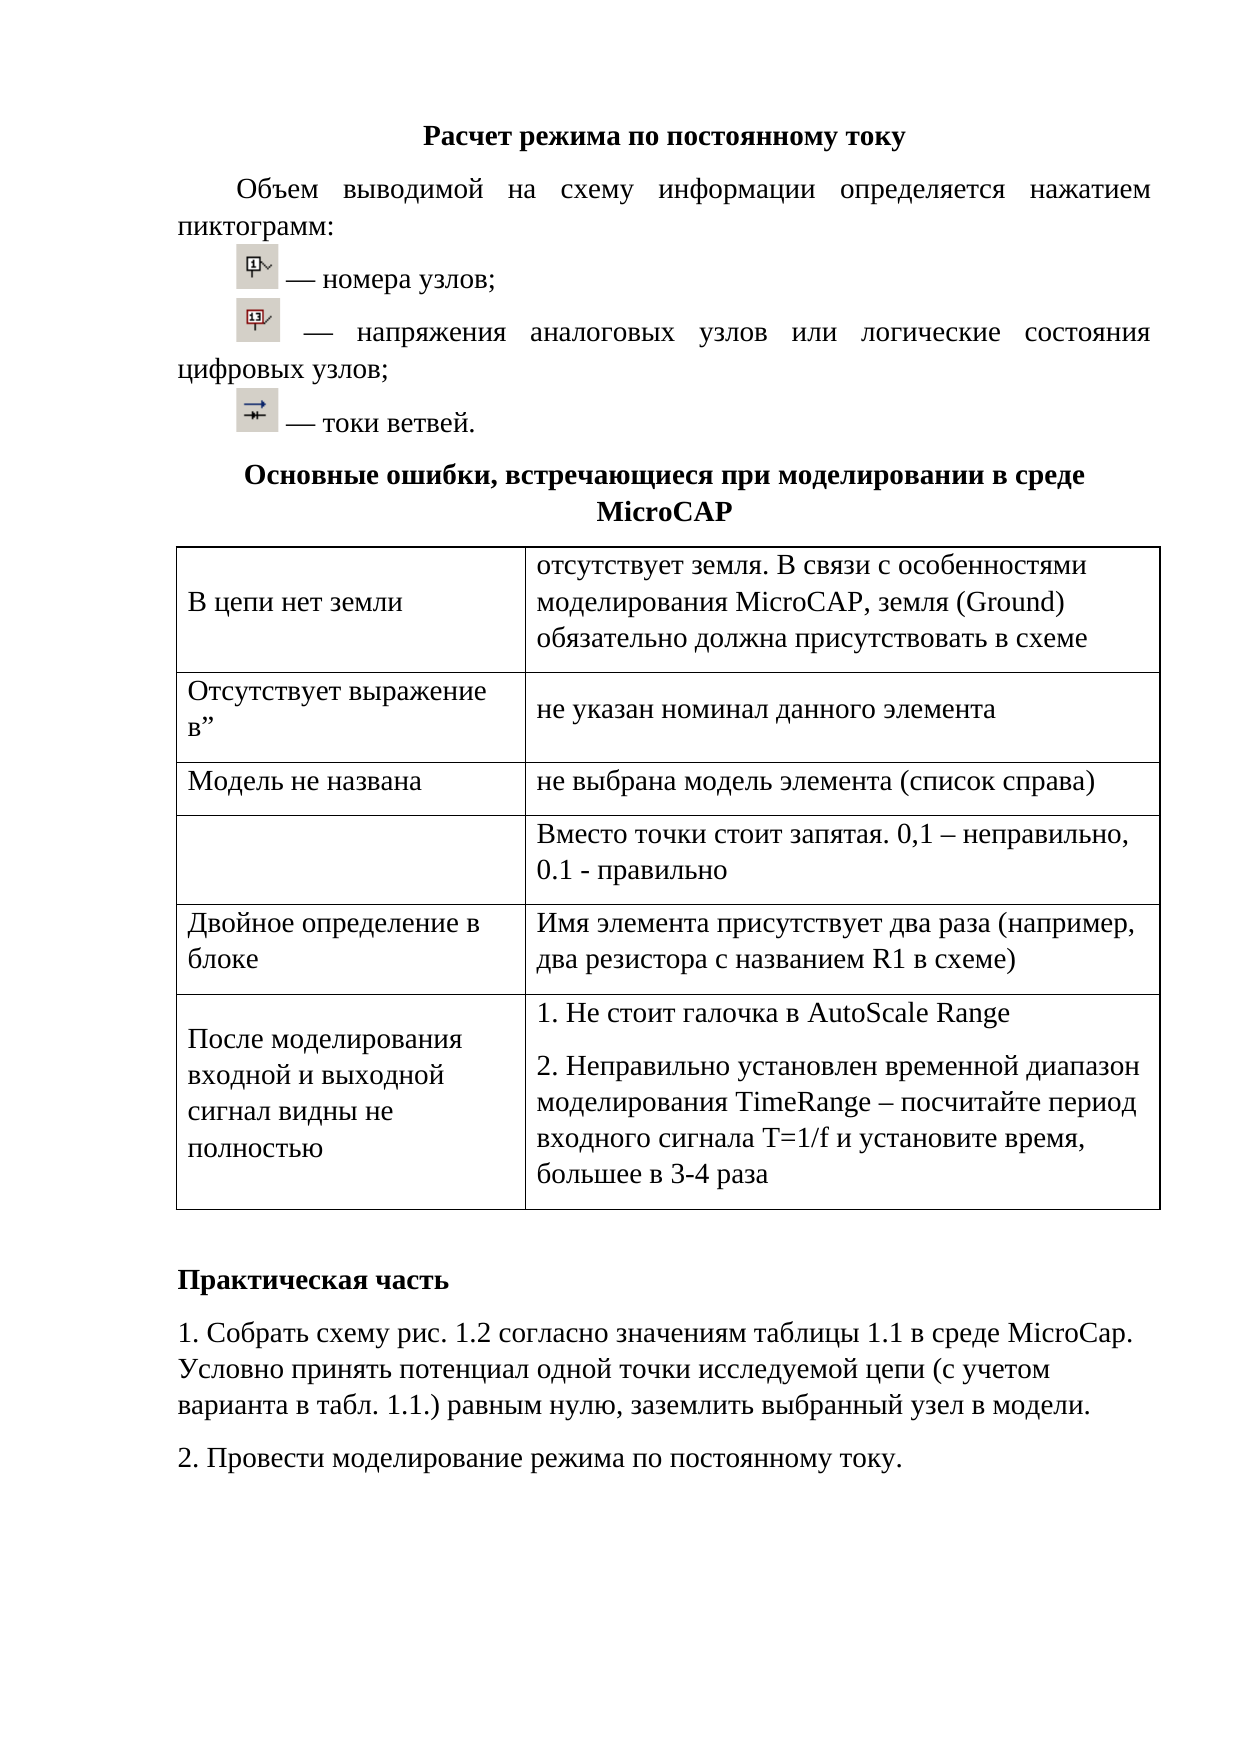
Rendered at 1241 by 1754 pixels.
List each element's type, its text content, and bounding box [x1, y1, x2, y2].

text — напряжения аналоговых узлов или логические состояния цифровых узлов; [177, 298, 1152, 385]
text Основные ошибки, встречающиеся при моделировании в среде MicroCAP [177, 457, 1152, 527]
text Объем выводимой на схему информации определяется нажатием пиктограмм: [177, 171, 1152, 241]
table_cell Вместо точки стоит запятая. 0,1 – неправильно, 0.1 - правильно [526, 816, 1159, 904]
picture [236, 244, 279, 289]
text Расчет режима по постоянному току [177, 118, 1152, 152]
table_header отсутствует земля. В связи с особенностями моделирования MicroCAP, земля (Ground) обязательно должна присутствовать в схеме [526, 548, 1159, 672]
table_cell не указан номинал данного элемента [526, 673, 1159, 762]
table_cell После моделирования входной и выходной сигнал видны не полностью [177, 995, 525, 1208]
text — номера узлов; [177, 245, 1152, 295]
table_cell Модель не названа [177, 763, 525, 815]
table_cell Отсутствует выражение в” [177, 673, 525, 762]
table_cell Двойное определение в блоке [177, 905, 525, 994]
text — токи ветвей. [177, 388, 1152, 438]
table_cell Имя элемента присутствует два раза (например, два резистора с названием R1 в схеме) [526, 905, 1159, 994]
table_header В цепи нет земли [177, 548, 525, 672]
picture [236, 298, 281, 342]
table_cell [177, 816, 525, 904]
picture [236, 388, 279, 432]
table_cell не выбрана модель элемента (список справа) [526, 763, 1159, 815]
text Практическая часть [177, 1262, 1152, 1296]
table_cell 1. Не стоит галочка в AutoScale Range 2. Неправильно установлен временной диапазон моделирования TimeRange – посчитайте период входного сигнала T=1/f и установите время, большее в 3-4 раза [526, 995, 1159, 1208]
text 2. Провести моделирование режима по постоянному току. [177, 1440, 1152, 1474]
text 1. Собрать схему рис. 1.2 согласно значениям таблицы 1.1 в среде MicroCap. Условно принять потенциал одной точки исследуемой цепи (с учетом варианта в табл. 1.1.) равным нулю, заземлить выбранный узел в модели. [177, 1315, 1152, 1421]
